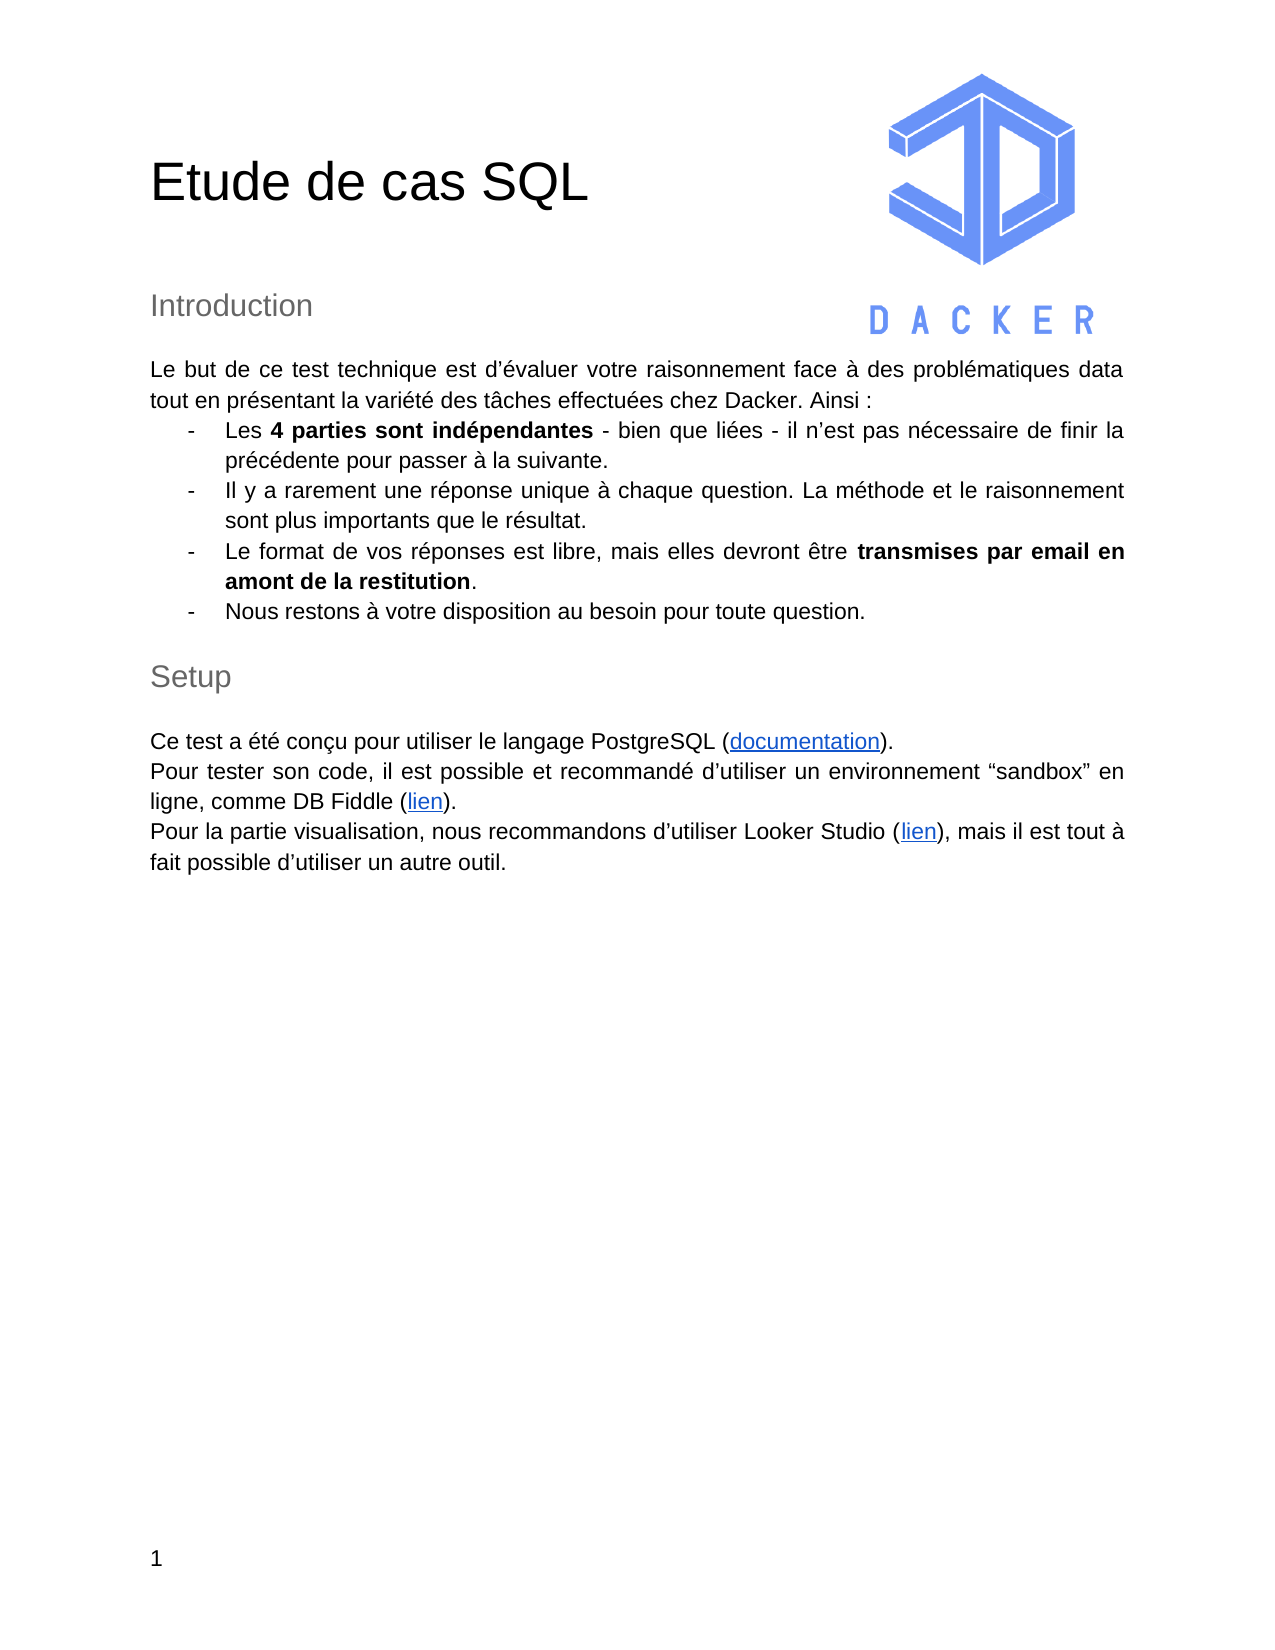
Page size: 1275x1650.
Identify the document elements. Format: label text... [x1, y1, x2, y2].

list Il y a rarement une réponse unique à chaque question. La méthode et le raisonnement sont plus importants que le résultat. [187, 477, 1125, 534]
subtitle Introduction [150, 287, 1125, 323]
title Etude de cas SQL [150, 150, 1125, 212]
text Pour tester son code, il est possible et recommandé d’utiliser un environnement “sandbox” en ligne, comme DB Fiddle (lien). [150, 758, 1125, 814]
text Ce test a été conçu pour utiliser le langage PostgreSQL (documentation). [150, 728, 1125, 754]
subtitle Setup [150, 658, 1125, 694]
picture [839, 56, 1126, 354]
list Nous restons à votre disposition au besoin pour toute question. [187, 598, 1125, 624]
text Pour la partie visualisation, nous recommandons d’utiliser Looker Studio (lien), mais il est tout à fait possible d’utiliser un autre outil. [150, 818, 1125, 875]
list Le format de vos réponses est libre, mais elles devront être transmises par email en amont de la restitution. [187, 538, 1125, 594]
text Le but de ce test technique est d’évaluer votre raisonnement face à des problématiques data tout en présentant la variété des tâches effectuées chez Dacker. Ainsi : [150, 356, 1125, 413]
list Les 4 parties sont indépendantes - bien que liées - il n’est pas nécessaire de finir la précédente pour passer à la suivante. [187, 417, 1125, 473]
